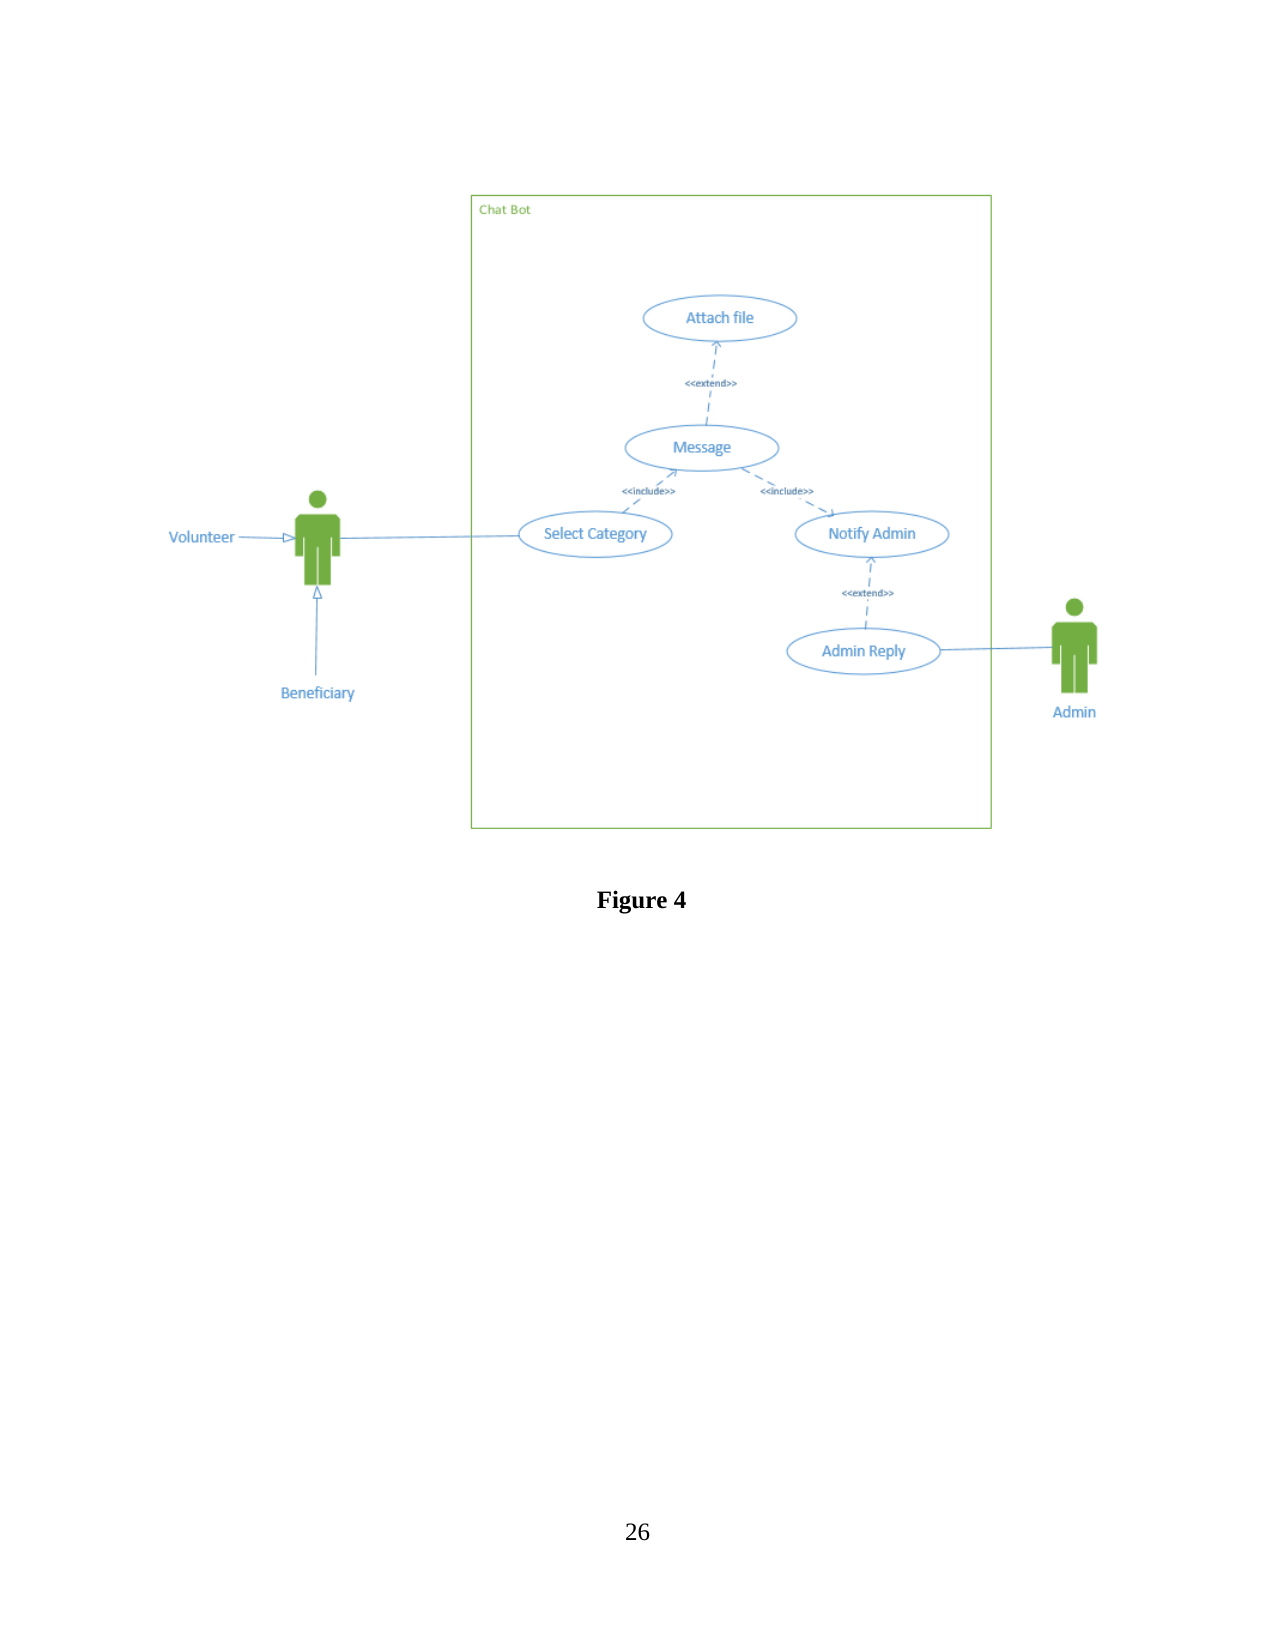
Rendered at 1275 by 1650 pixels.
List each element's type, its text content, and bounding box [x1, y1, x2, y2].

picture [120, 165, 1155, 865]
text Figure 4 [120, 885, 1155, 914]
